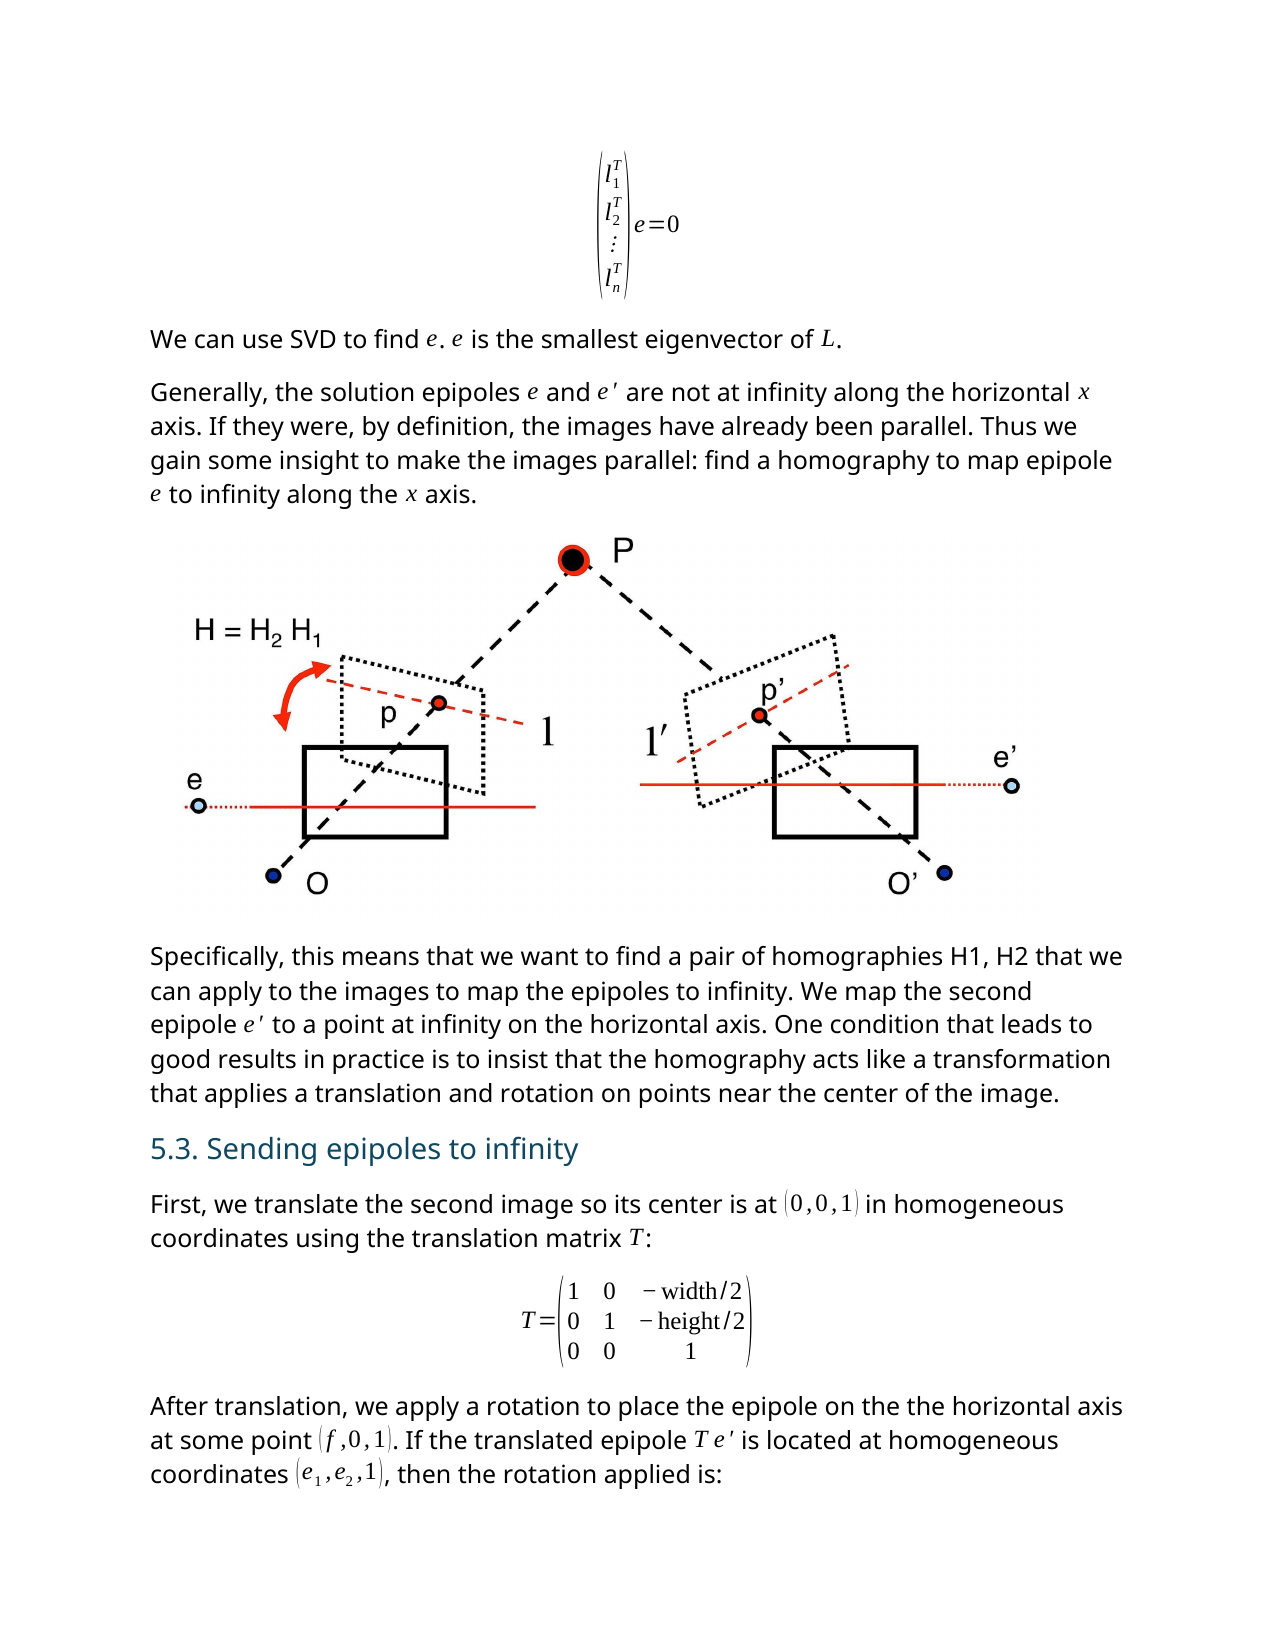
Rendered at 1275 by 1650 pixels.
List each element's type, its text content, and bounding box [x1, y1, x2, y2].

text After translation, we apply a rotation to place the epipole on the the horizontal axis at some point . If the translated epipole is located at homogeneous coordinates , then the rotation applied is: [150, 1388, 1125, 1491]
text Specifically, this means that we want to find a pair of homographies H1, H2 that we can apply to the images to map the epipoles to infinity. We map the second epipole to a point at infinity on the horizontal axis. One condition that leads to good results in practice is to insist that the homography acts like a transformation that applies a translation and rotation on points near the center of the image. [150, 939, 1125, 1109]
subtitle 5.3. Sending epipoles to infinity [150, 1128, 1125, 1168]
text Generally, the solution epipoles and are not at infinity along the horizontal axis. If they were, by definition, the images have already been parallel. Thus we gain some insight to make the images parallel: find a homography to map epipole to infinity along the axis. [150, 374, 1125, 511]
text We can use SVD to find . is the smallest eigenvector of . [150, 321, 1125, 356]
picture [168, 529, 1044, 921]
text First, we translate the second image so its center is at in homogeneous coordinates using the translation matrix : [150, 1187, 1125, 1255]
